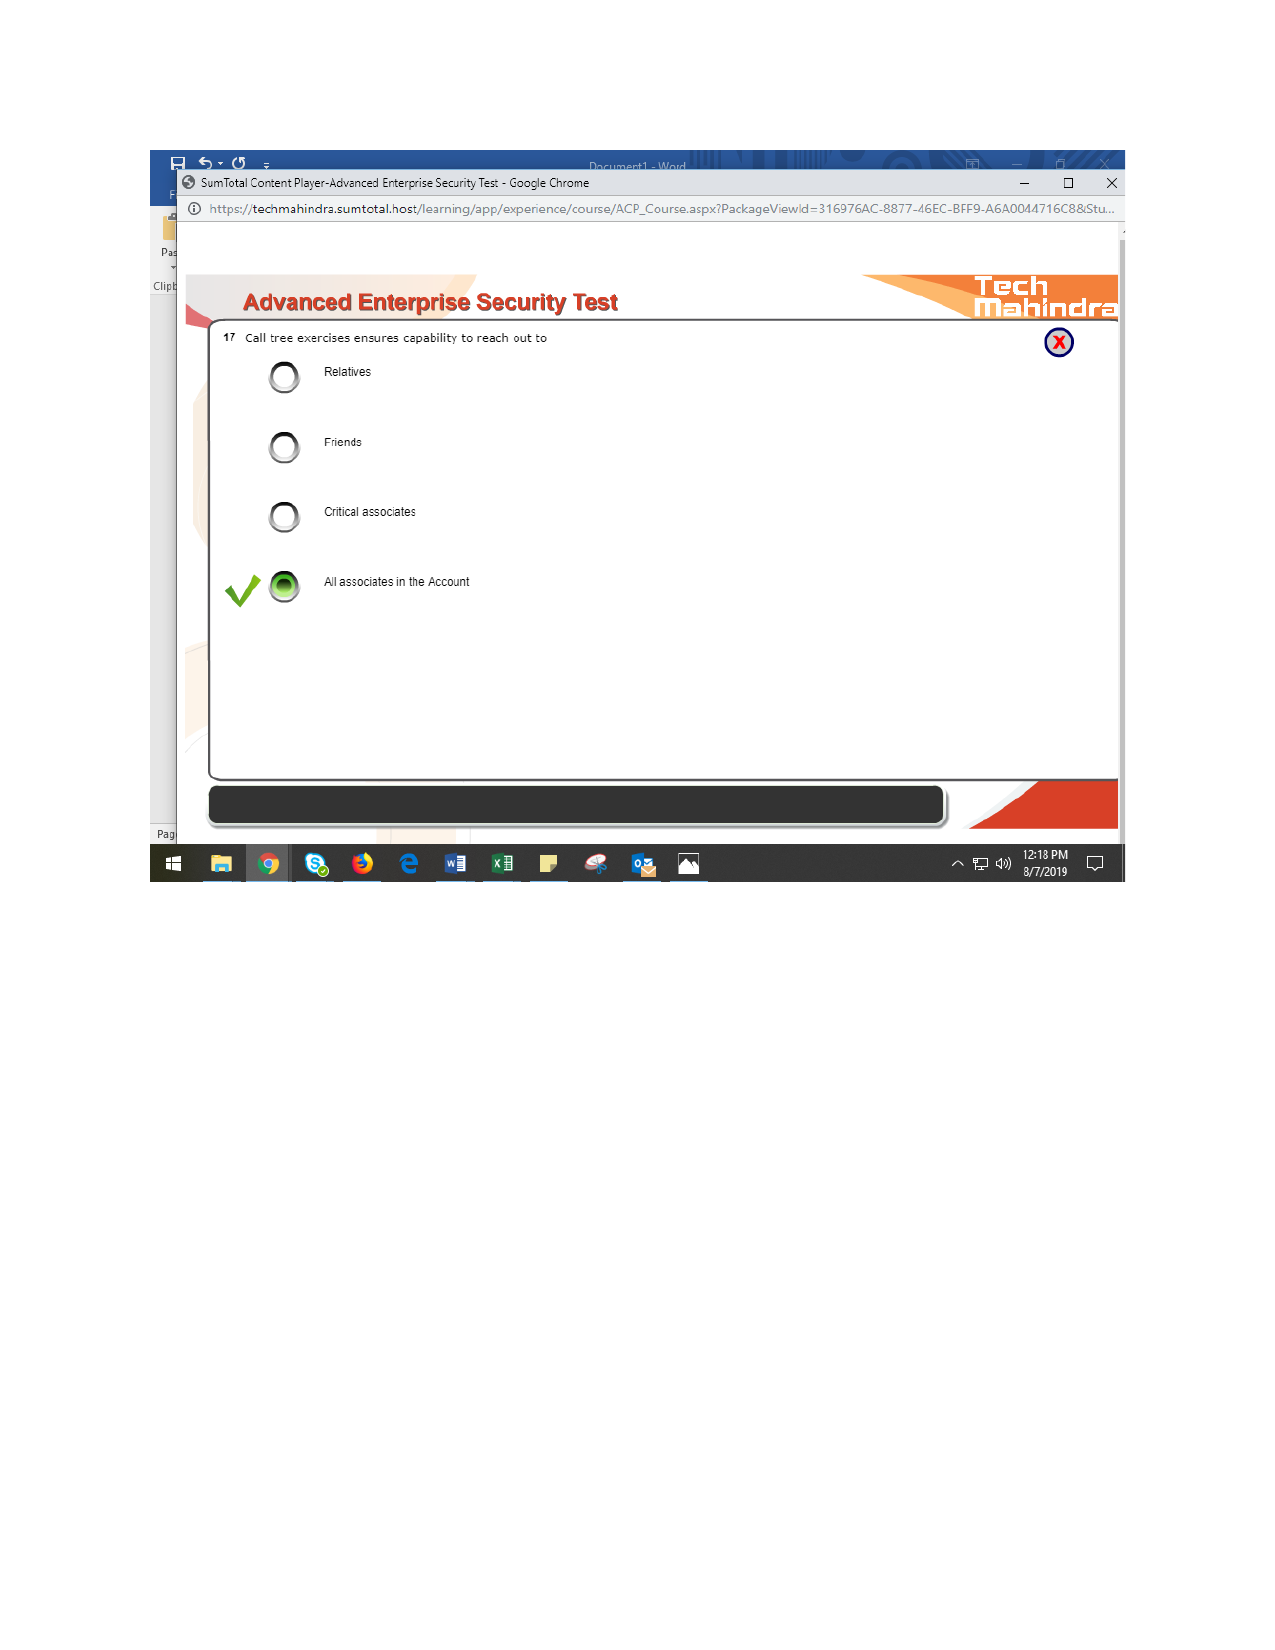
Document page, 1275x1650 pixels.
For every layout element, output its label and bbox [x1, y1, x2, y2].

picture [150, 150, 1125, 882]
